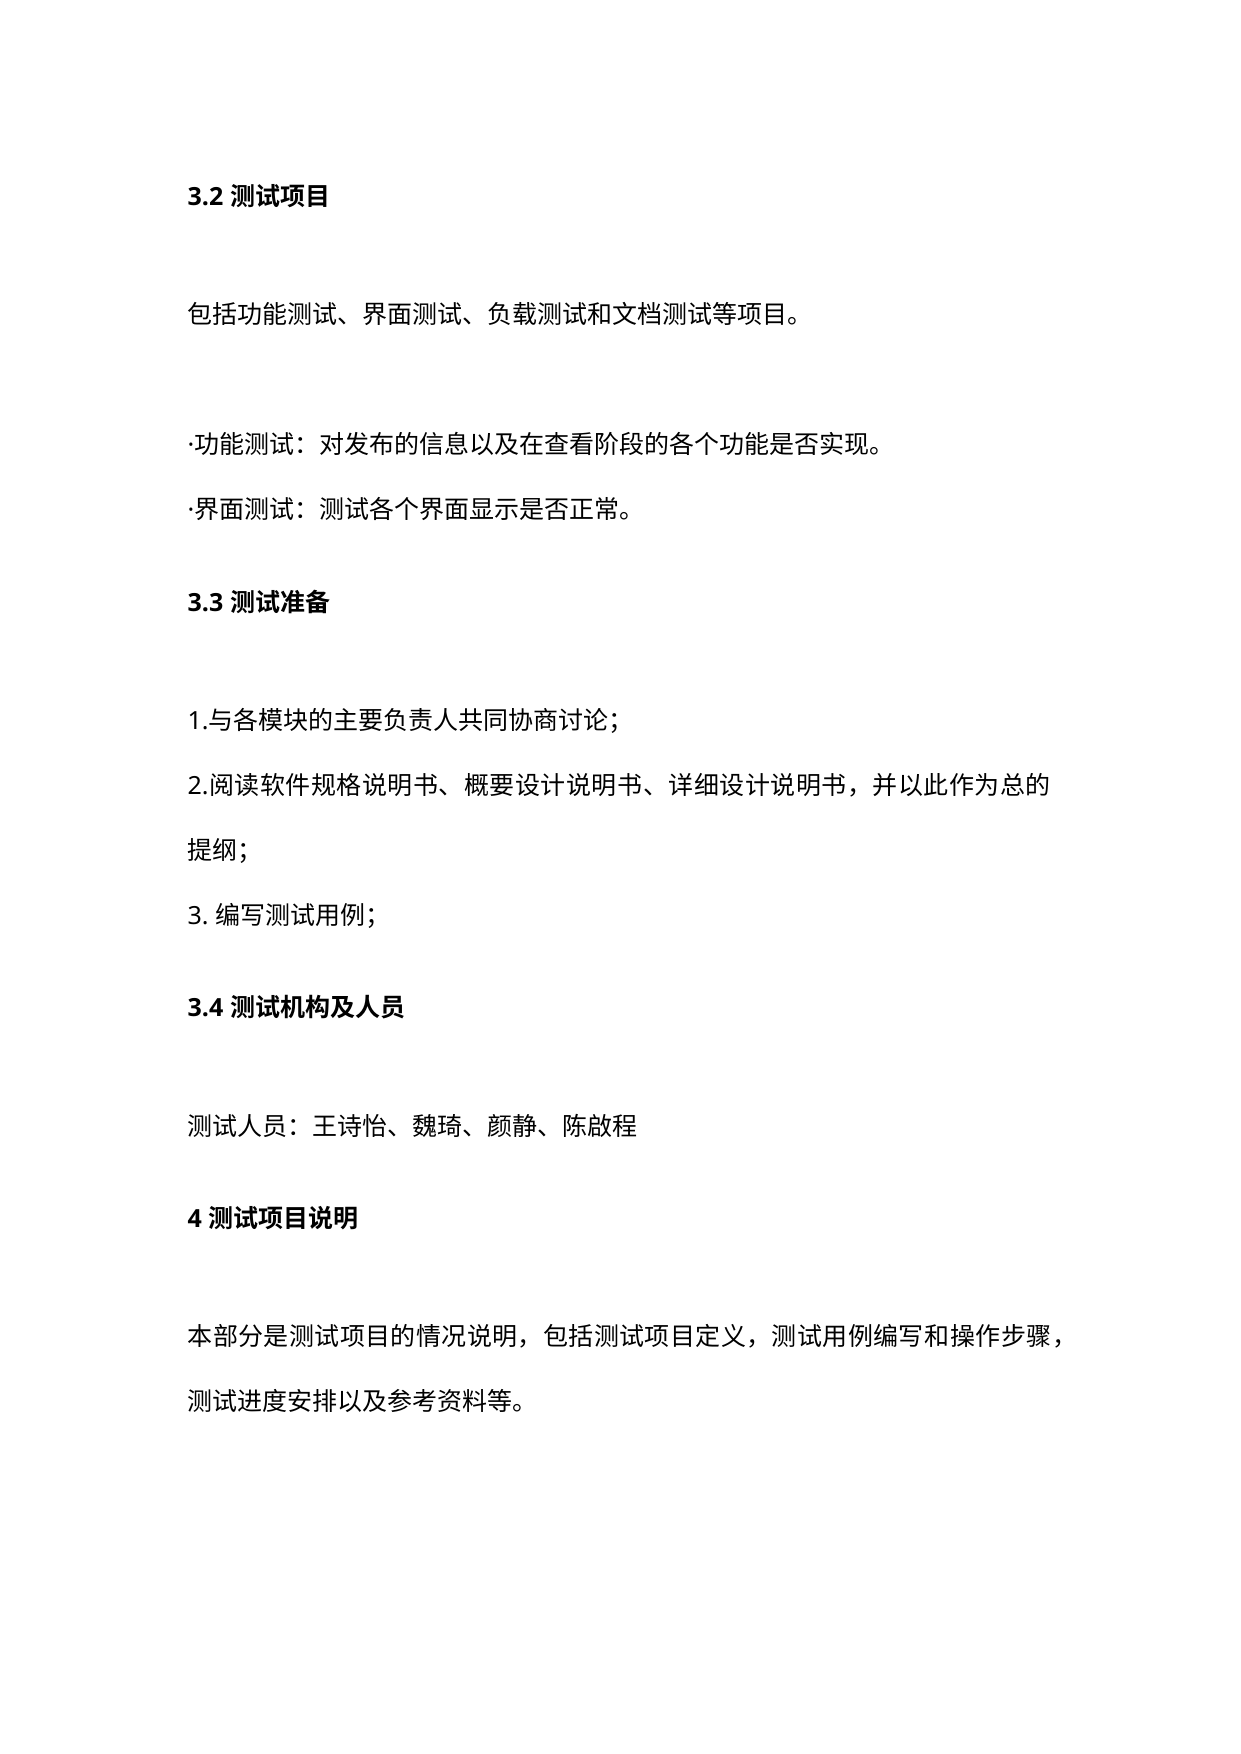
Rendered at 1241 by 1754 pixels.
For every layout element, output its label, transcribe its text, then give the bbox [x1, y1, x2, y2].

subtitle 3.4 测试机构及人员 [187, 973, 1053, 1038]
subtitle 3.2 测试项目 [187, 162, 1053, 227]
text ·功能测试：对发布的信息以及在查看阶段的各个功能是否实现。 [187, 411, 1053, 476]
text 包括功能测试、界面测试、负载测试和文档测试等项目。 [187, 281, 1053, 346]
text 3. 编写测试用例； [187, 881, 1053, 946]
text 2.阅读软件规格说明书、概要设计说明书、详细设计说明书，并以此作为总的提纲； [187, 751, 1053, 881]
text 1.与各模块的主要负责人共同协商讨论； [187, 686, 1053, 751]
subtitle 4 测试项目说明 [187, 1184, 1053, 1249]
subtitle 3.3 测试准备 [187, 568, 1053, 633]
text 本部分是测试项目的情况说明，包括测试项目定义，测试用例编写和操作步骤，测试进度安排以及参考资料等。 [187, 1302, 1053, 1432]
text 测试人员：王诗怡、魏琦、颜静、陈啟程 [187, 1092, 1053, 1157]
text ·界面测试：测试各个界面显示是否正常。 [187, 476, 1053, 541]
